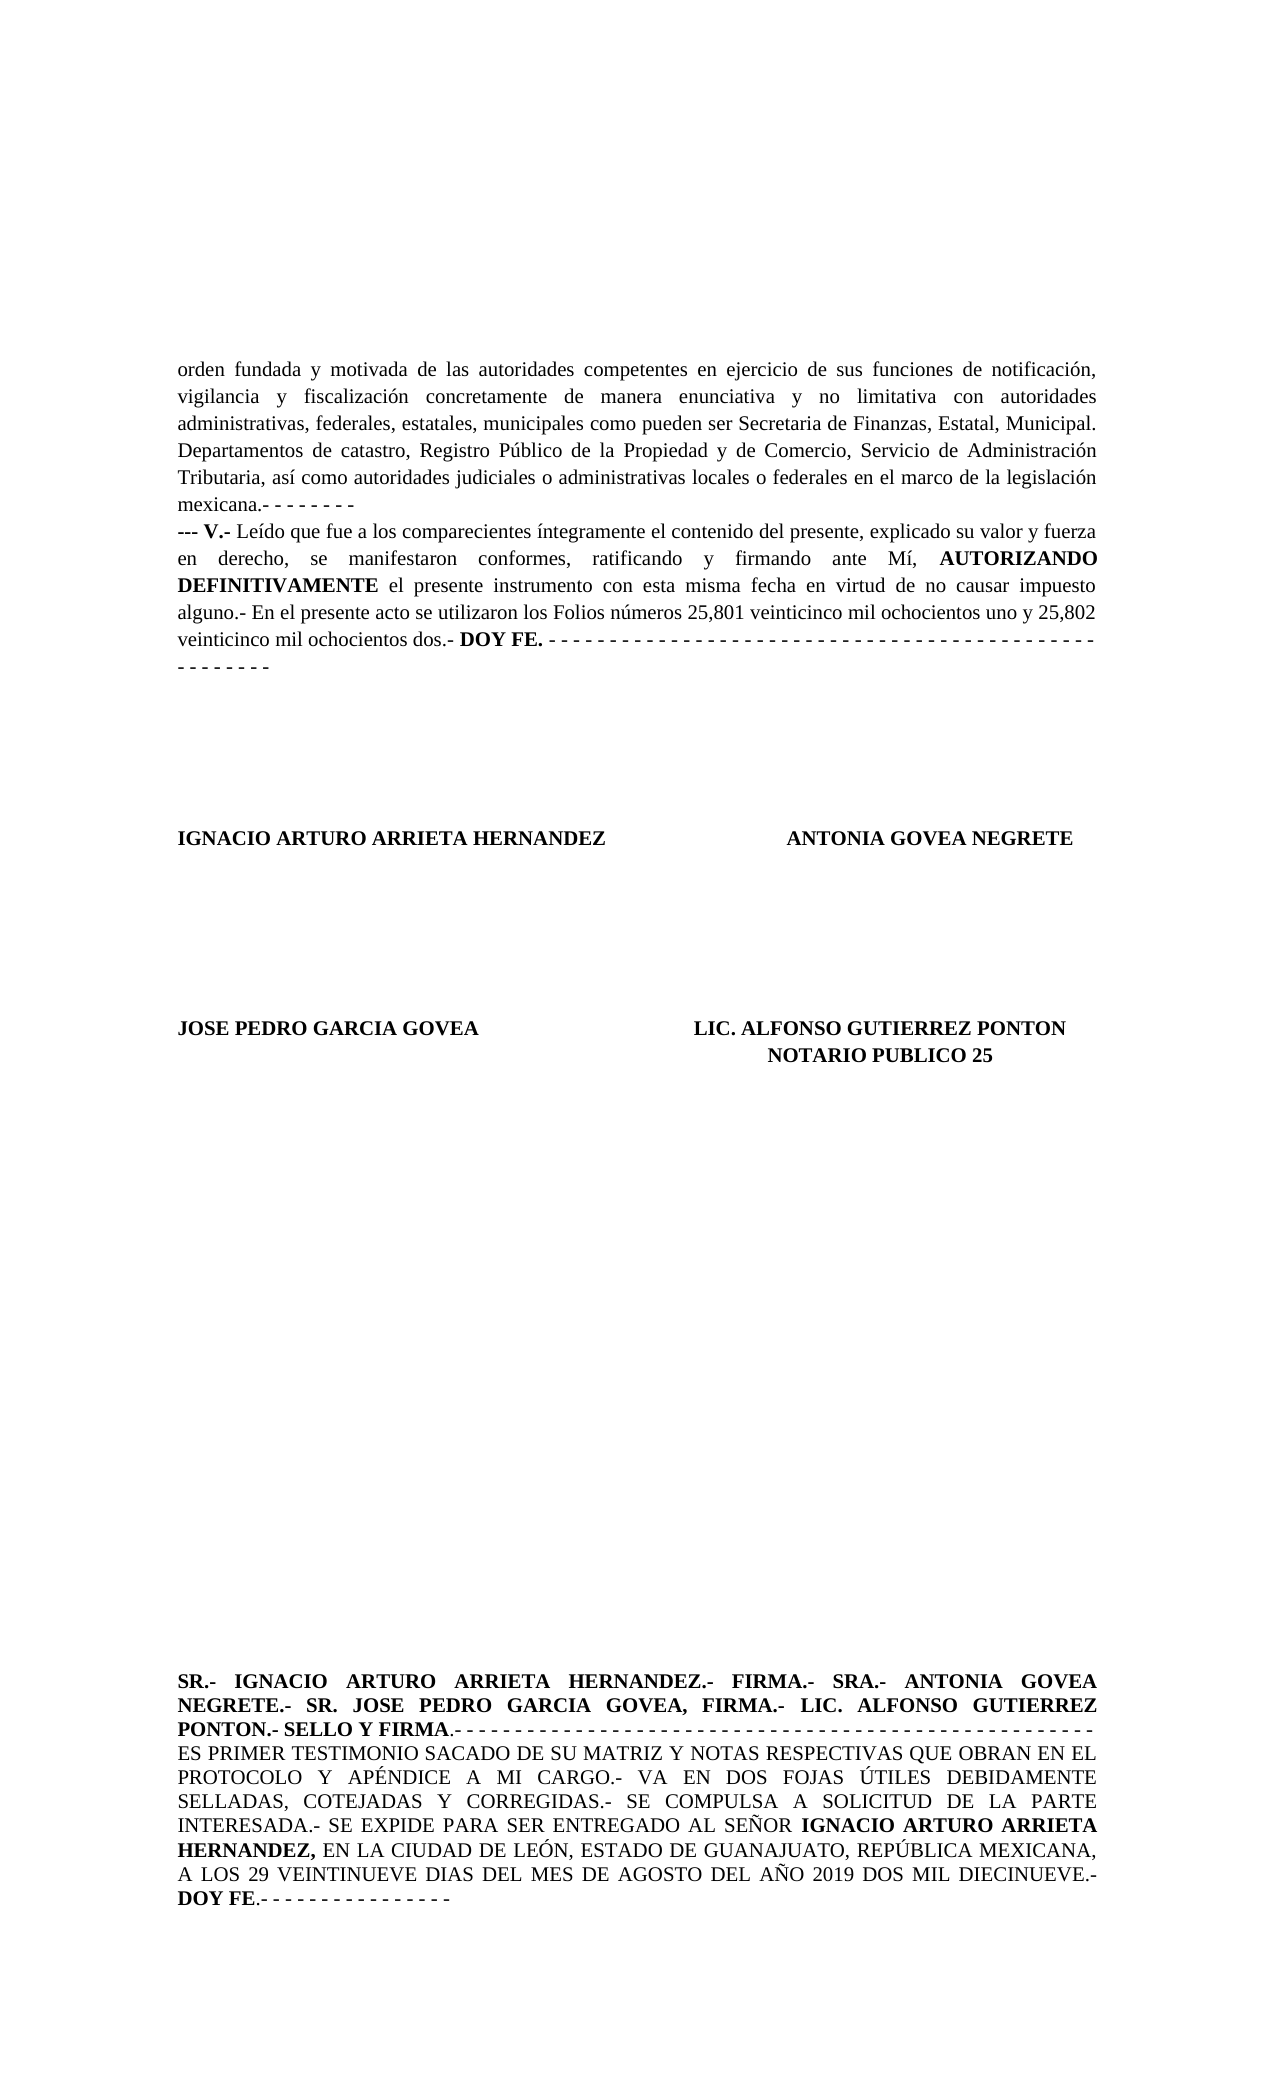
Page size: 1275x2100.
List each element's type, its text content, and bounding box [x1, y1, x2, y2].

text --- V.- Leído que fue a los comparecientes íntegramente el contenido del presente, explicado su valor y fuerza en derecho, se manifestaron conformes, ratificando y firmando ante Mí, AUTORIZANDO DEFINITIVAMENTE el presente instrumento con esta misma fecha en virtud de no causar impuesto alguno.- En el presente acto se utilizaron los Folios números 25,801 veinticinco mil ochocientos uno y 25,802 veinticinco mil ochocientos dos.- DOY FE. - - - - - - - - - - - - - - - - - - - - - - - - - - - - - - - - - - - - - - - - - - - - - - - - - - - - - [177, 517, 1098, 679]
text NOTARIO PUBLICO 25 [177, 1040, 1098, 1067]
text SR.- IGNACIO ARTURO ARRIETA HERNANDEZ.- FIRMA.- SRA.- ANTONIA GOVEA NEGRETE.- SR. JOSE PEDRO GARCIA GOVEA, FIRMA.- LIC. ALFONSO GUTIERREZ PONTON.- SELLO Y FIRMA.- - - - - - - - - - - - - - - - - - - - - - - - - - - - - - - - - - - - - - - - - - - - - - - - - - - - - [177, 1669, 1098, 1741]
text JOSE PEDRO GARCIA GOVEA LIC. ALFONSO GUTIERREZ PONTON [177, 1013, 1098, 1040]
text IGNACIO ARTURO ARRIETA HERNANDEZ ANTONIA GOVEA NEGRETE [177, 824, 1098, 851]
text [177, 354, 1098, 517]
text ES PRIMER TESTIMONIO SACADO DE SU MATRIZ Y NOTAS RESPECTIVAS QUE OBRAN EN EL PROTOCOLO Y APÉNDICE A MI CARGO.- VA EN DOS FOJAS ÚTILES DEBIDAMENTE SELLADAS, COTEJADAS Y CORREGIDAS.- SE COMPULSA A SOLICITUD DE LA PARTE INTERESADA.- SE EXPIDE PARA SER ENTREGADO AL SEÑOR IGNACIO ARTURO ARRIETA HERNANDEZ, EN LA CIUDAD DE LEÓN, ESTADO DE GUANAJUATO, REPÚBLICA MEXICANA, A LOS 29 VEINTINUEVE DIAS DEL MES DE AGOSTO DEL AÑO 2019 DOS MIL DIECINUEVE.- DOY FE.- - - - - - - - - - - - - - - - [177, 1741, 1098, 1910]
